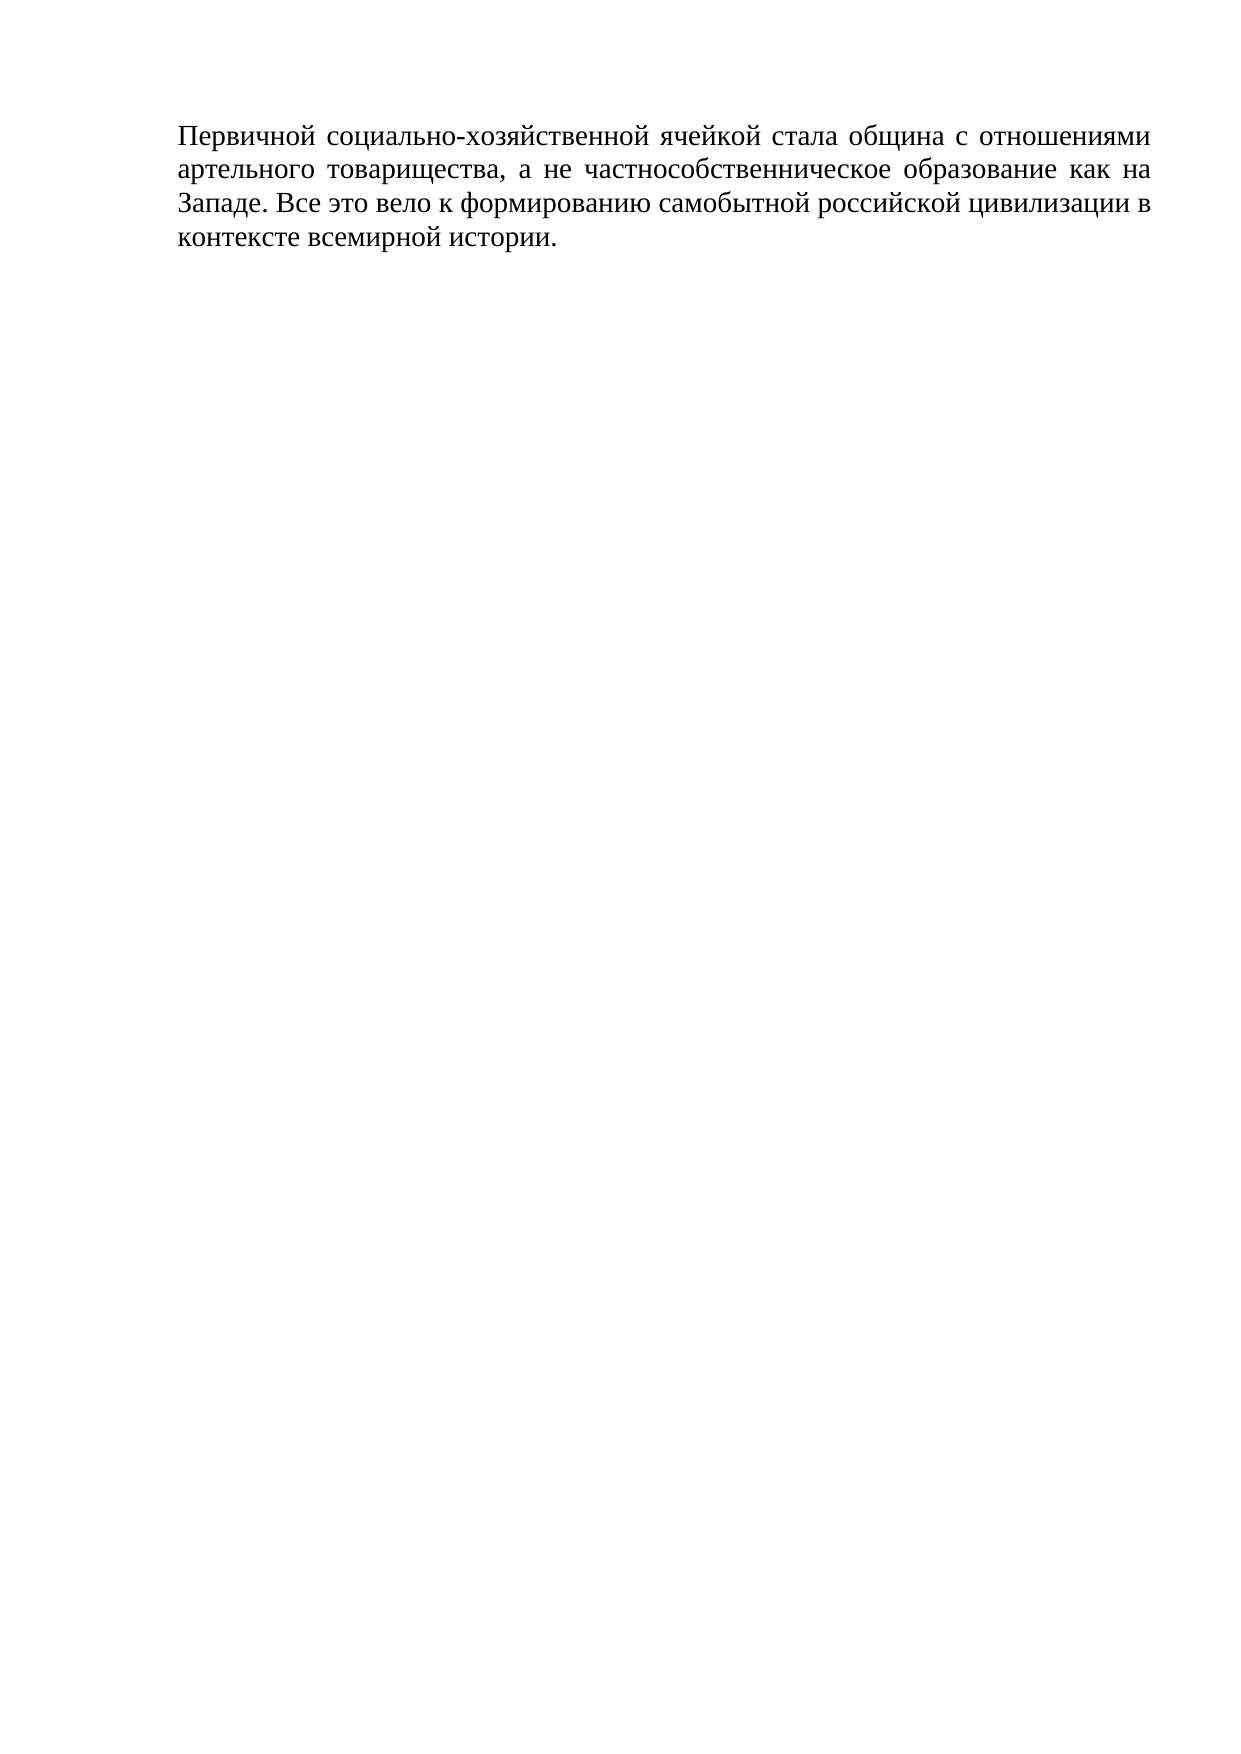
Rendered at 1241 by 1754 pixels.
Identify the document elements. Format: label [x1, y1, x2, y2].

text [177, 118, 1152, 252]
